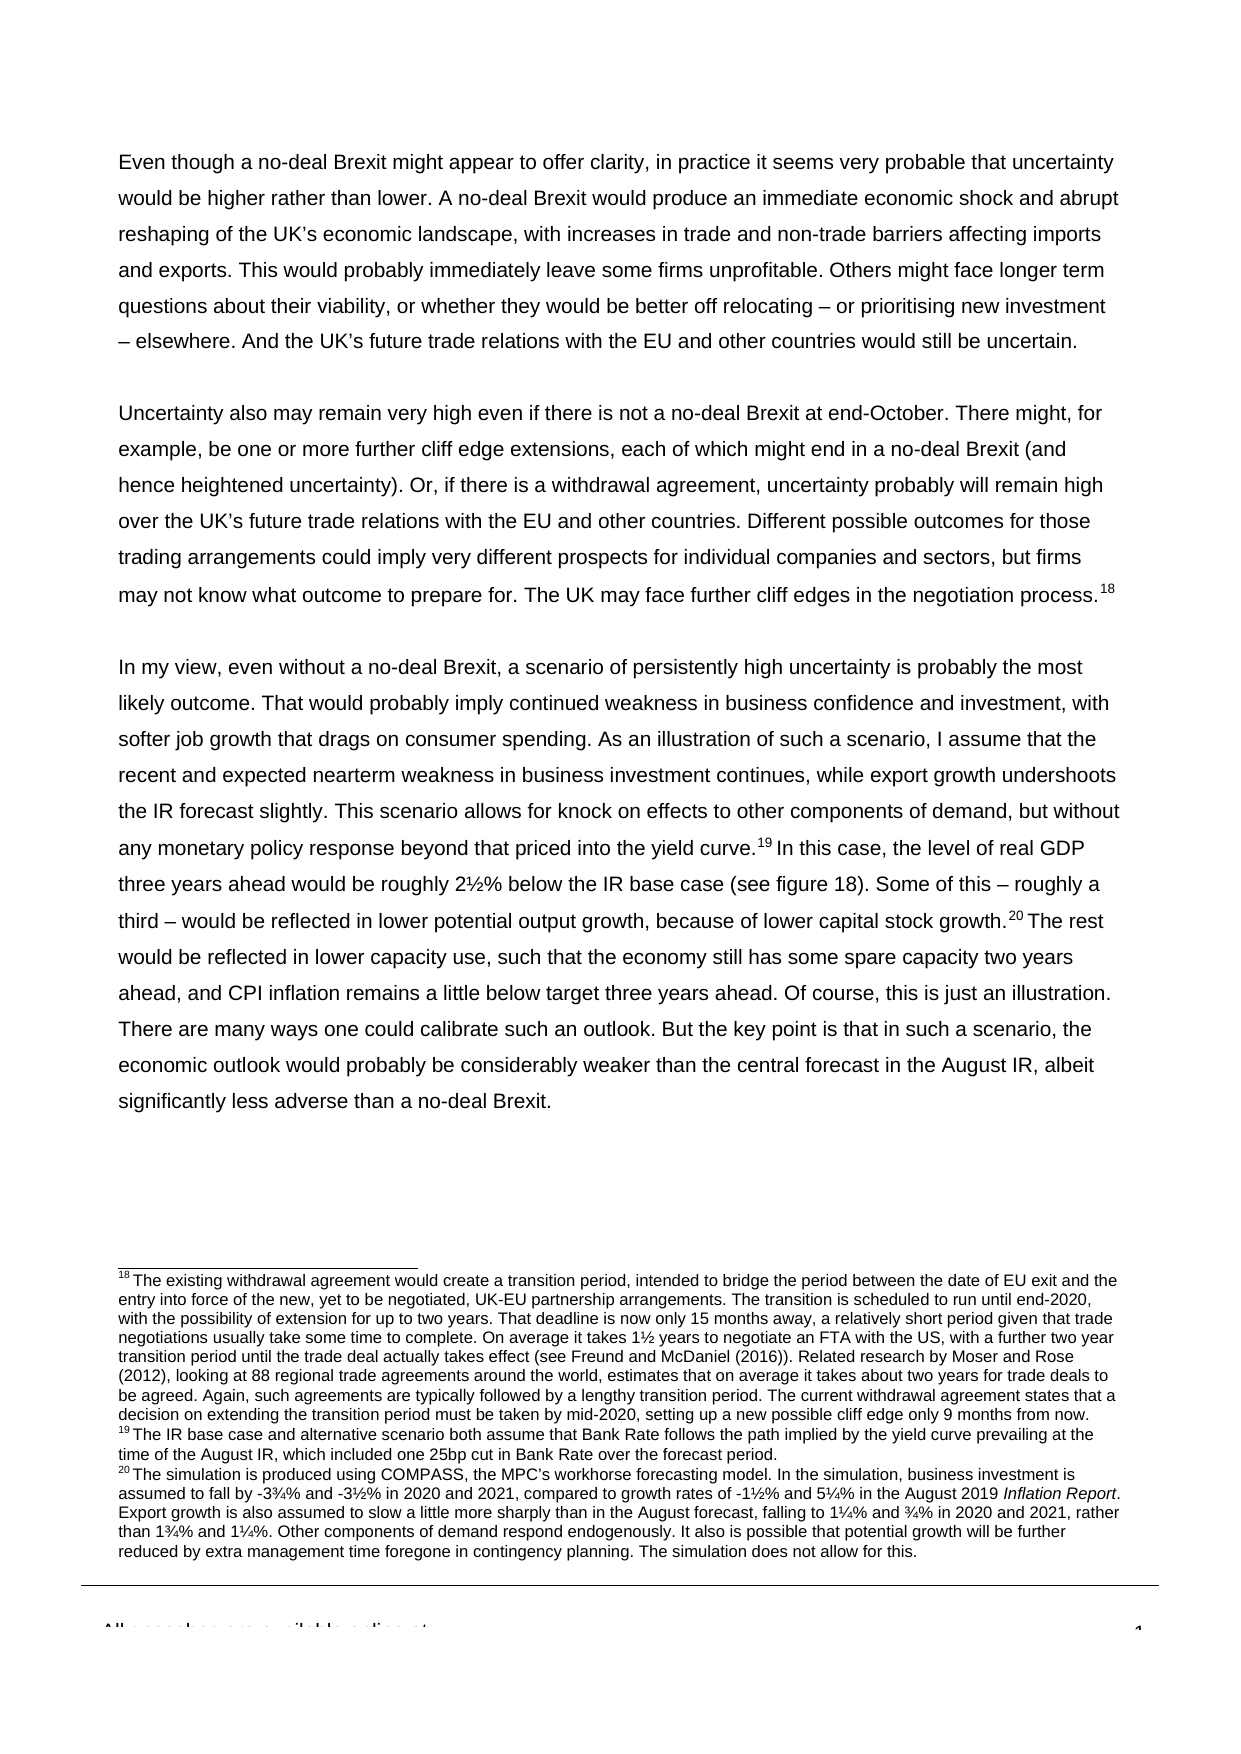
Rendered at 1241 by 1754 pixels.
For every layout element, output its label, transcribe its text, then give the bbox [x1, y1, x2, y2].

text Uncertainty also may remain very high even if there is not a no-deal Brexit at end-October. There might, for example, be one or more further cliff edge extensions, each of which might end in a no-deal Brexit (and hence heightened uncertainty). Or, if there is a withdrawal agreement, uncertainty probably will remain high over the UK’s future trade relations with the EU and other countries. Different possible outcomes for those trading arrangements could imply very different prospects for individual companies and sectors, but firms may not know what outcome to prepare for. The UK may face further cliff edges in the negotiation process.18 [118, 401, 1117, 606]
text 20 The simulation is produced using COMPASS, the MPC’s workhorse forecasting model. In the simulation, business investment is assumed to fall by -3¾% and -3½% in 2020 and 2021, compared to growth rates of -1½% and 5¼% in the August 2019 Inflation Report. Export growth is also assumed to slow a little more sharply than in the August forecast, falling to 1¼% and ¾% in 2020 and 2021, rather than 1¾% and 1¼%. Other components of demand respond endogenously. It also is possible that potential growth will be further reduced by extra management time foregone in contingency planning. The simulation does not allow for this. [118, 1463, 1122, 1561]
text 18 The existing withdrawal agreement would create a transition period, intended to bridge the period between the date of EU exit and the entry into force of the new, yet to be negotiated, UK-EU partnership arrangements. The transition is scheduled to run until end-2020, with the possibility of extension for up to two years. That deadline is now only 15 months away, a relatively short period given that trade negotiations usually take some time to complete. On average it takes 1½ years to negotiate an FTA with the US, with a further two year transition period until the trade deal actually takes effect (see Freund and McDaniel (2016)). Related research by Moser and Rose (2012), looking at 88 regional trade agreements around the world, estimates that on average it takes about two years for trade deals to be agreed. Again, such agreements are typically followed by a lengthy transition period. The current withdrawal agreement states that a decision on extending the transition period must be taken by mid-2020, setting up a new possible cliff edge only 9 months from now. [118, 1269, 1119, 1424]
text 19 The IR base case and alternative scenario both assume that Bank Rate follows the path implied by the yield curve prevailing at the time of the August IR, which included one 25bp cut in Bank Rate over the forecast period. [118, 1424, 1112, 1463]
text In my view, even without a no-deal Brexit, a scenario of persistently high uncertainty is probably the most likely outcome. That would probably imply continued weakness in business confidence and investment, with softer job growth that drags on consumer spending. As an illustration of such a scenario, I assume that the recent and expected nearterm weakness in business investment continues, while export growth undershoots the IR forecast slightly. This scenario allows for knock on effects to other components of demand, but without any monetary policy response beyond that priced into the yield curve.19 In this case, the level of real GDP three years ahead would be roughly 2½% below the IR base case (see figure 18). Some of this – roughly a third – would be reflected in lower potential output growth, because of lower capital stock growth.20 The rest would be reflected in lower capacity use, such that the economy still has some spare capacity two years ahead, and CPI inflation remains a little below target three years ahead. Of course, this is just an illustration. There are many ways one could calibrate such an outlook. But the key point is that in such a scenario, the economic outlook would probably be considerably weaker than the central forecast in the August IR, albeit significantly less adverse than a no-deal Brexit. [118, 655, 1123, 1113]
text – elsewhere. And the UK’s future trade relations with the EU and other countries would still be uncertain. [118, 329, 1144, 353]
text Even though a no-deal Brexit might appear to offer clarity, in practice it seems very probable that uncertainty would be higher rather than lower. A no-deal Brexit would produce an immediate economic shock and abrupt reshaping of the UK’s economic landscape, with increases in trade and non-trade barriers affecting imports and exports. This would probably immediately leave some firms unprofitable. Others might face longer term questions about their viability, or whether they would be better off relocating – or prioritising new investment [118, 150, 1122, 317]
